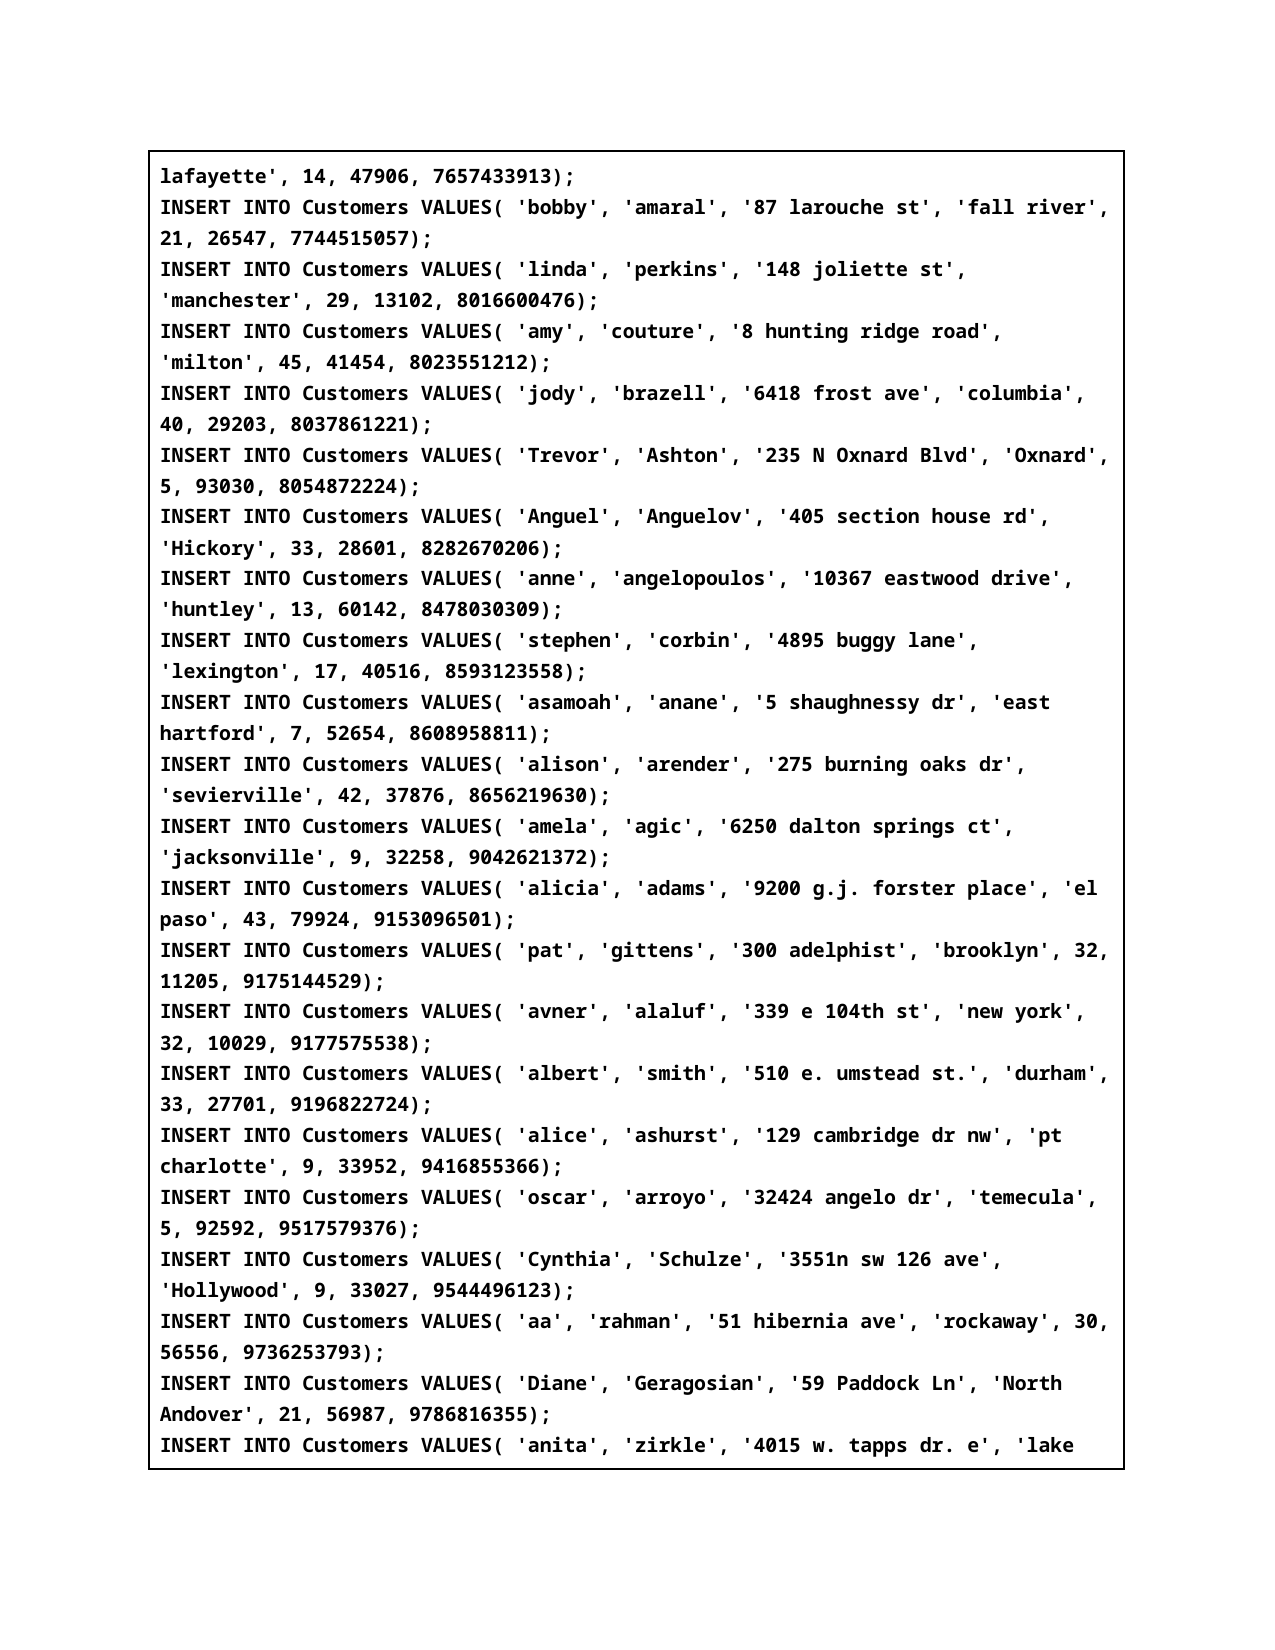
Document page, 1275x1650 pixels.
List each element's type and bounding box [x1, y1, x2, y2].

table_header [150, 152, 1123, 1468]
